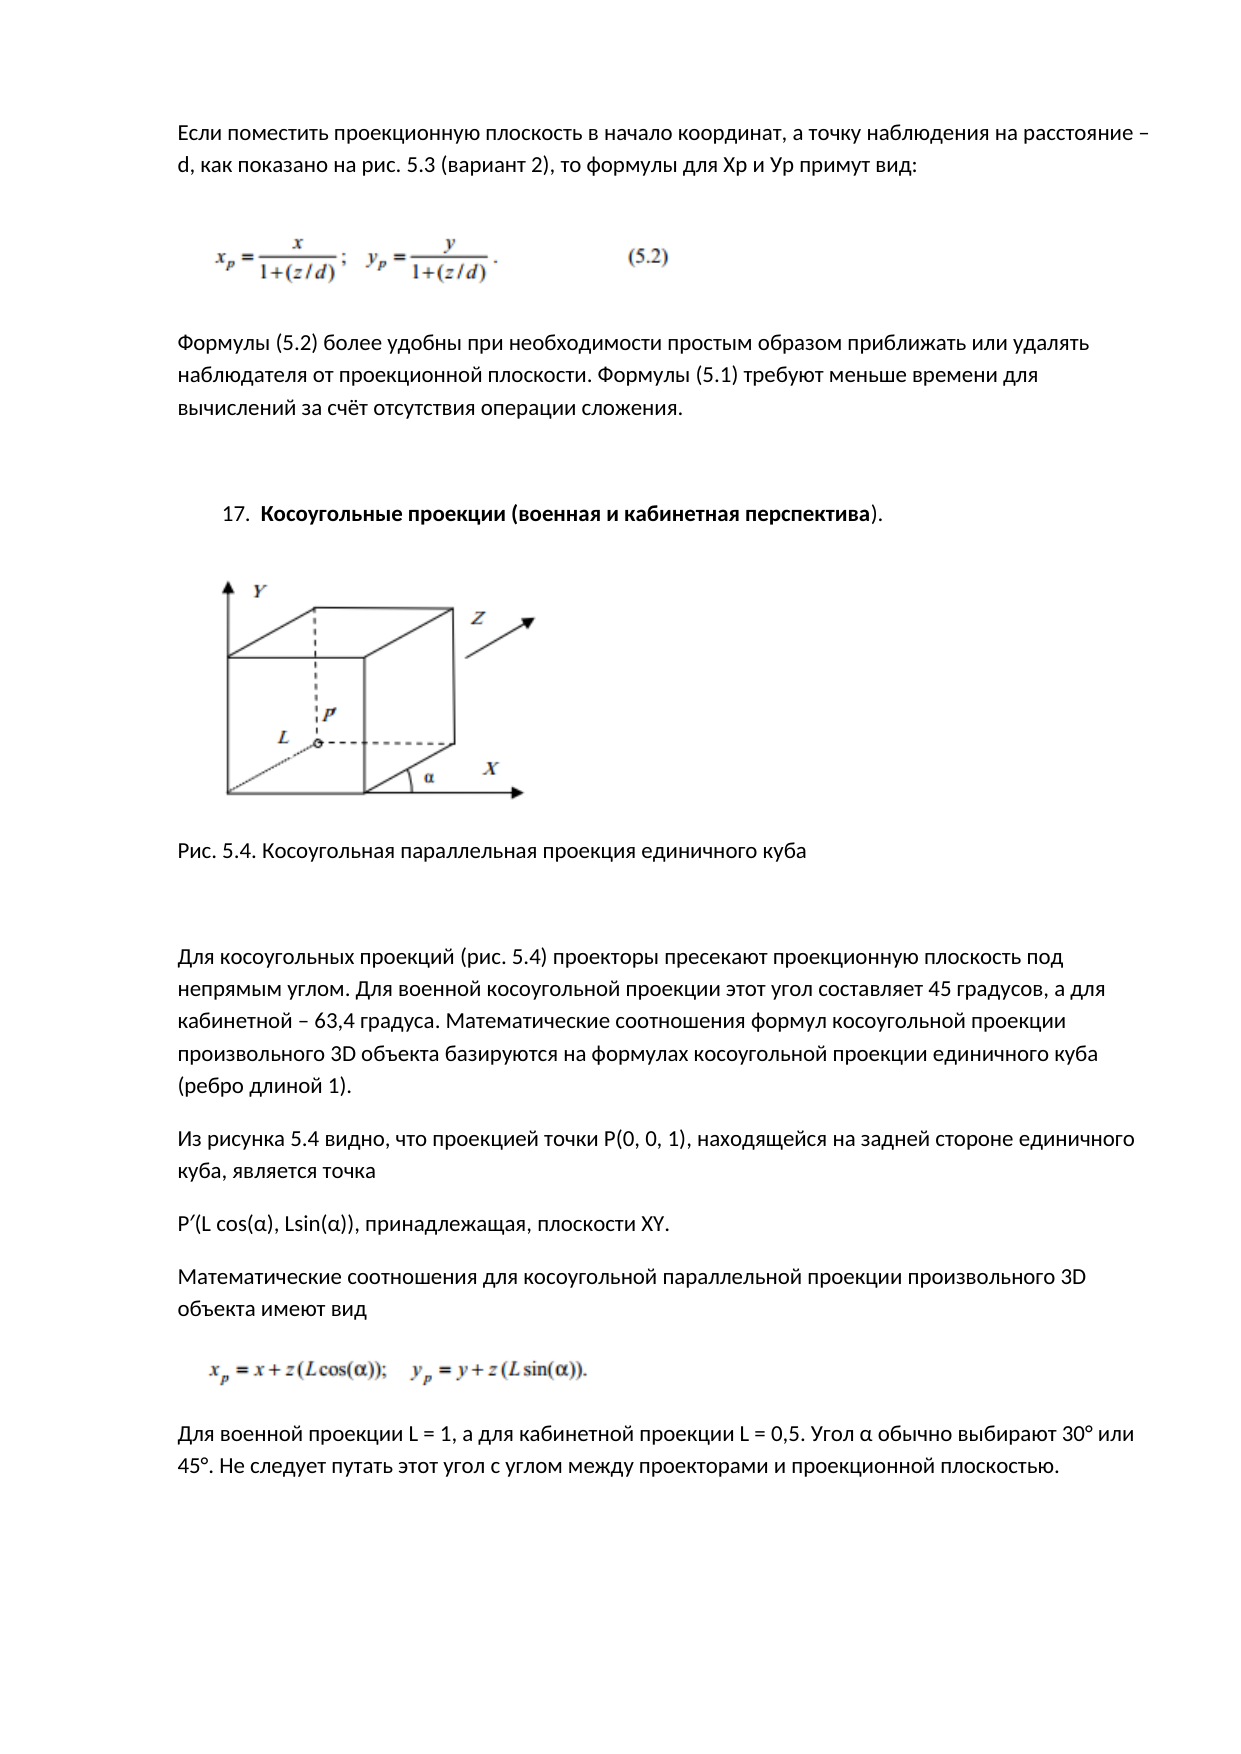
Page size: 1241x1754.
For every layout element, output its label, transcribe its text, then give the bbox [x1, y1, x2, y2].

picture [177, 579, 581, 811]
list Косоугольные пpоекции (военная и кабинетная перспектива). [222, 499, 1179, 527]
text P′(L cos(α), Lsin(α)), принадлежащая, плоскости XY. [177, 1209, 1152, 1237]
picture [177, 1347, 604, 1395]
text Рис. 5.4. Косоугольная параллельная проекция единичного куба [177, 836, 1152, 864]
text Для косоугольных проекций (рис. 5.4) проекторы пресекают проекционную плоскость под непрямым углом. Для военной косоугольной проекции этот угол составляет 45 градусов, а для кабинетной – 63,4 градуса. Математические соотношения формул косоугольной проекции произвольного 3D объекта базируются на формулах косоугольной проекции единичного куба (ребро длиной 1). [177, 942, 1152, 1099]
text Из рисунка 5.4 видно, что проекцией точки P(0, 0, 1), находящейся на задней стороне единичного куба, является точка [177, 1124, 1152, 1184]
picture [177, 203, 699, 304]
text Для военной проекции L = 1, а для кабинетной проекции L = 0,5. Угол α обычно выбирают 30° или 45°. Не следует путать этот угол с углом между проекторами и проекционной плоскостью. [177, 1419, 1152, 1479]
text Если поместить проекционную плоскость в начало координат, а точку наблюдения на расстояние –d, как показано на рис. 5.3 (вариант 2), то формулы для Хp и Уp примут вид: [177, 118, 1152, 178]
text Формулы (5.2) более удобны при необходимости простым образом приближать или удалять наблюдателя от проекционной плоскости. Формулы (5.1) требуют меньше времени для вычислений за счёт отсутствия операции сложения. [177, 328, 1152, 421]
text Математические соотношения для косоугольной параллельной проекции произвольного 3D объекта имеют вид [177, 1262, 1152, 1322]
